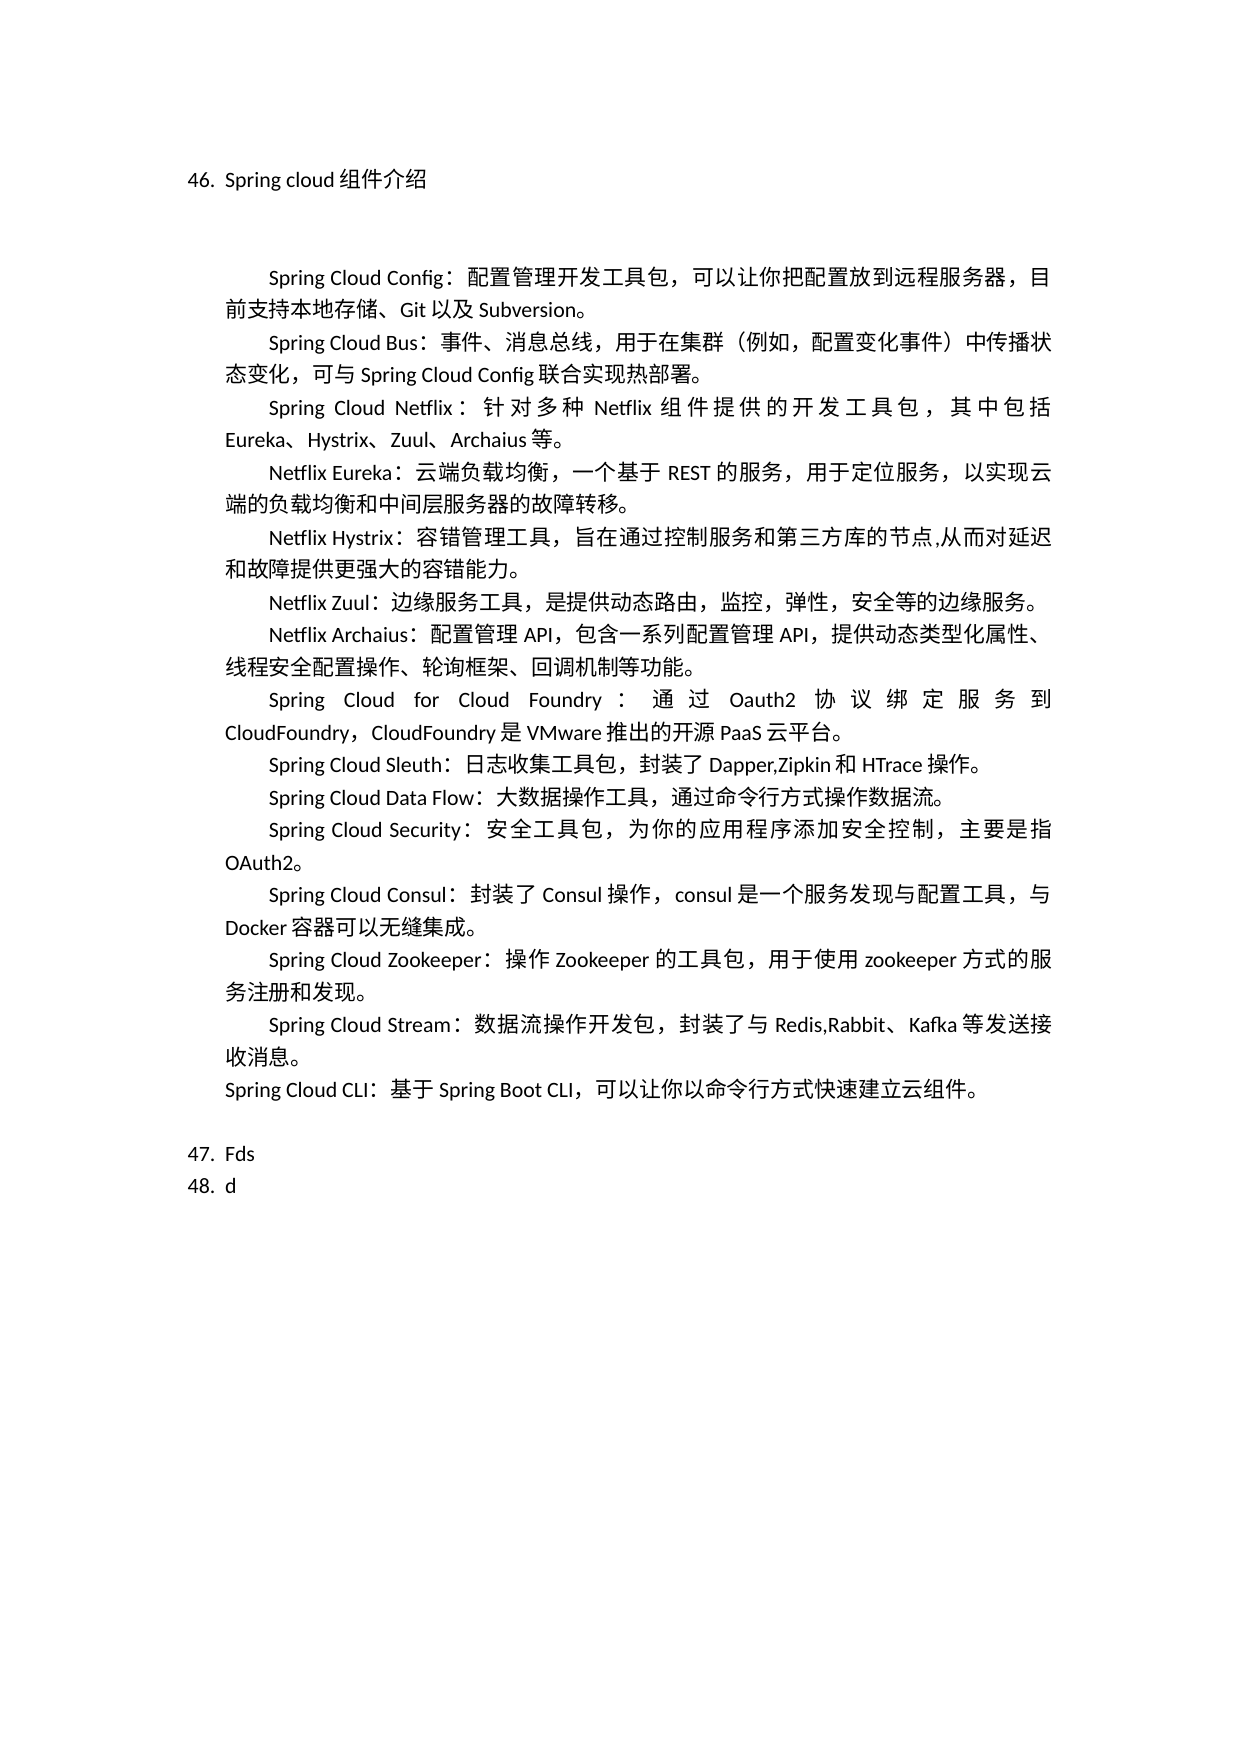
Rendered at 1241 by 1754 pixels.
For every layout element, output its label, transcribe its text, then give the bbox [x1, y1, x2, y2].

list Spring Cloud Zookeeper：操作Zookeeper的工具包，用于使用zookeeper方式的服务注册和发现。 [225, 942, 1053, 1007]
list Netflix Hystrix：容错管理工具，旨在通过控制服务和第三方库的节点,从而对延迟和故障提供更强大的容错能力。 [225, 519, 1053, 584]
list Spring Cloud Data Flow：大数据操作工具，通过命令行方式操作数据流。 [225, 779, 1053, 812]
list Spring Cloud for Cloud Foundry：通过Oauth2协议绑定服务到CloudFoundry，CloudFoundry是VMware推出的开源PaaS云平台。 [225, 682, 1053, 747]
list Spring Cloud CLI：基于 Spring Boot CLI，可以让你以命令行方式快速建立云组件。 [225, 1072, 1053, 1104]
list Spring Cloud Consul：封装了Consul操作，consul是一个服务发现与配置工具，与Docker容器可以无缝集成。 [225, 877, 1053, 942]
list Spring Cloud Netflix：针对多种Netflix组件提供的开发工具包，其中包括Eureka、Hystrix、Zuul、Archaius等。 [225, 389, 1053, 454]
list Spring Cloud Bus：事件、消息总线，用于在集群（例如，配置变化事件）中传播状态变化，可与Spring Cloud Config联合实现热部署。 [225, 324, 1053, 389]
list d [187, 1169, 1053, 1202]
list Netflix Eureka：云端负载均衡，一个基于 REST 的服务，用于定位服务，以实现云端的负载均衡和中间层服务器的故障转移。 [225, 454, 1053, 519]
list Spring cloud组件介绍 [187, 162, 1053, 194]
list Spring Cloud Config：配置管理开发工具包，可以让你把配置放到远程服务器，目前支持本地存储、Git以及Subversion。 [225, 259, 1053, 324]
list Spring Cloud Stream：数据流操作开发包，封装了与Redis,Rabbit、Kafka等发送接收消息。 [225, 1007, 1053, 1072]
list Netflix Archaius：配置管理API，包含一系列配置管理API，提供动态类型化属性、线程安全配置操作、轮询框架、回调机制等功能。 [225, 617, 1053, 682]
list Spring Cloud Security：安全工具包，为你的应用程序添加安全控制，主要是指OAuth2。 [225, 812, 1053, 877]
list Netflix Zuul：边缘服务工具，是提供动态路由，监控，弹性，安全等的边缘服务。 [225, 584, 1053, 617]
list Spring Cloud Sleuth：日志收集工具包，封装了Dapper,Zipkin和HTrace操作。 [225, 747, 1053, 779]
list Fds [187, 1137, 1053, 1169]
